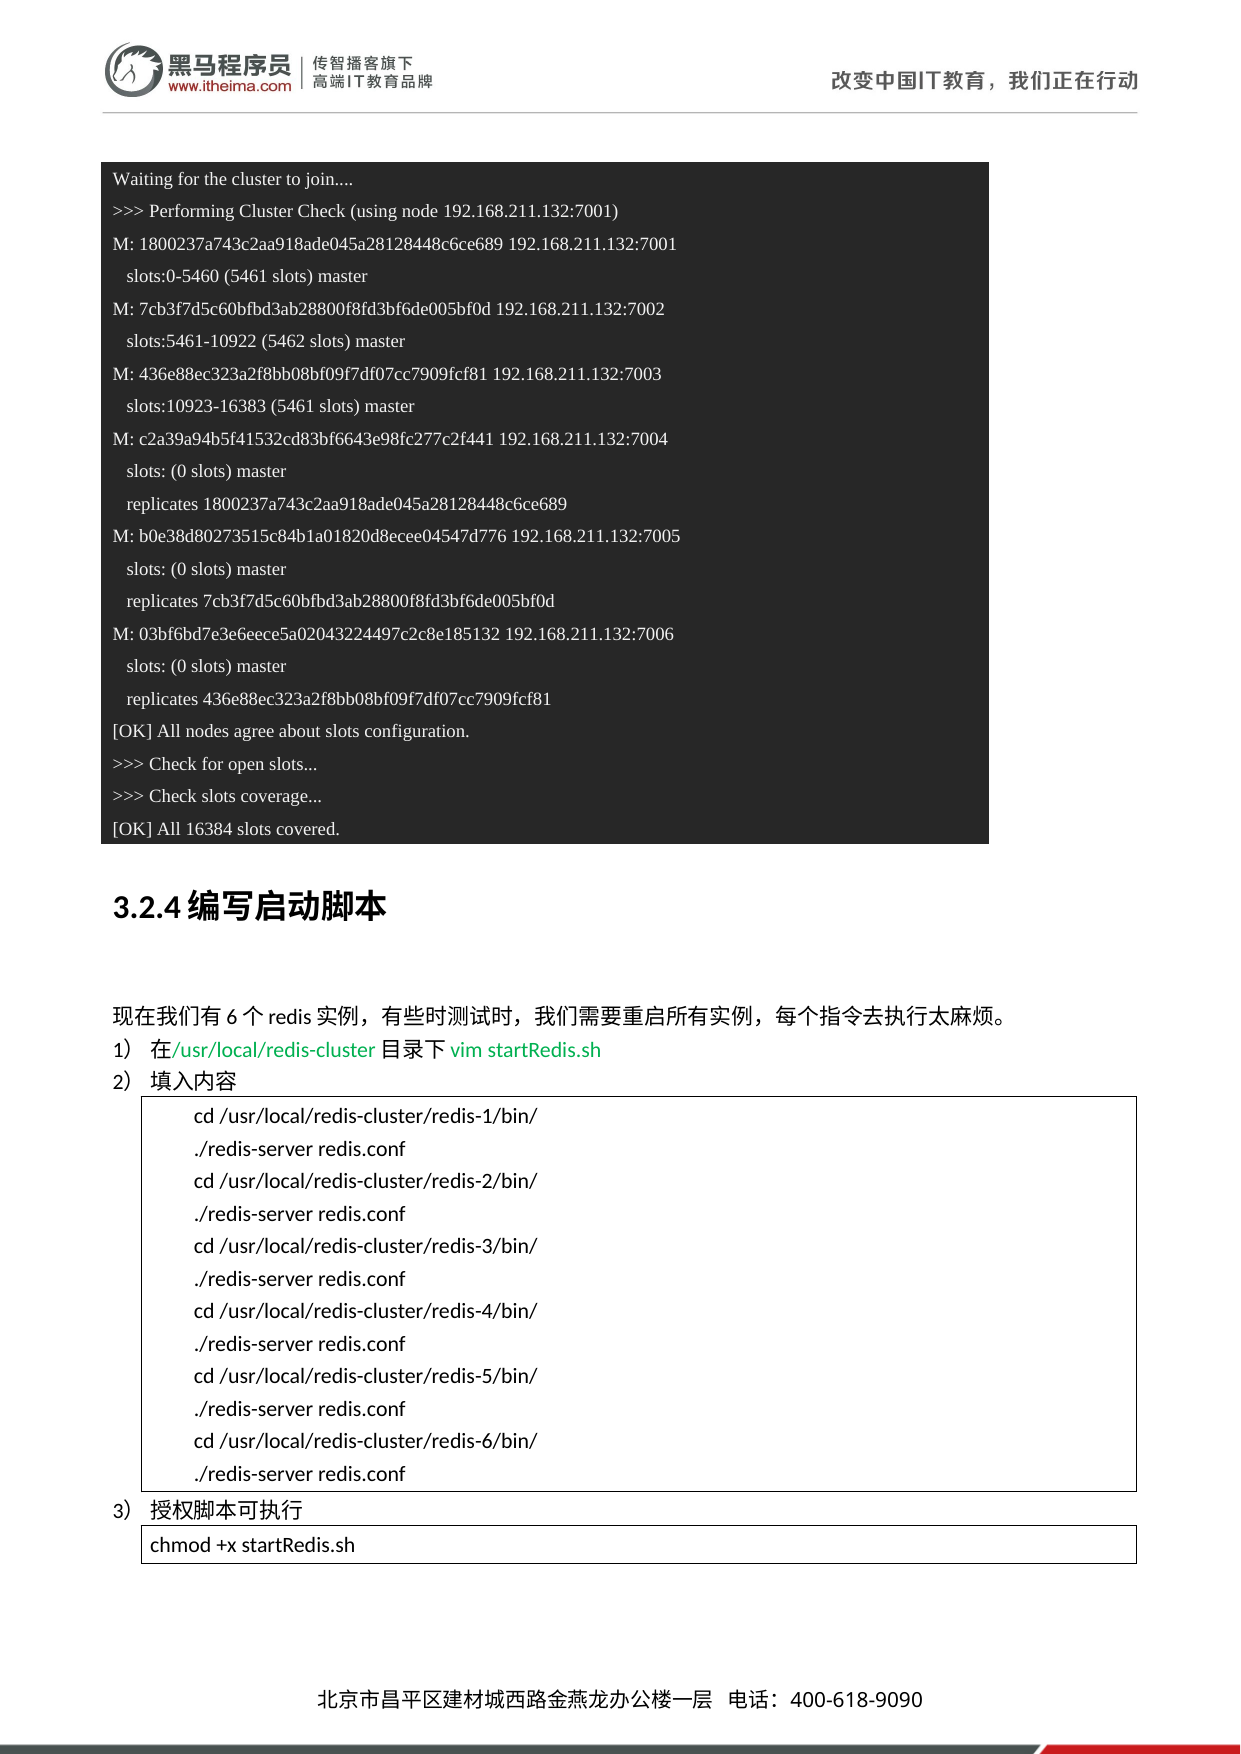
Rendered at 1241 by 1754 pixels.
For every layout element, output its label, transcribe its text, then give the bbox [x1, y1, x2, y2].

list cd /usr/local/redis-cluster/redis-5/bin/ [142, 1356, 1136, 1389]
list ./redis-server redis.conf [142, 1194, 1136, 1226]
text 现在我们有6个redis实例，有些时测试时，我们需要重启所有实例，每个指令去执行太麻烦。 [112, 999, 1128, 1031]
list ./redis-server redis.conf [142, 1259, 1136, 1291]
list cd /usr/local/redis-cluster/redis-1/bin/ [142, 1097, 1136, 1129]
list 填入内容 [112, 1064, 1128, 1096]
list cd /usr/local/redis-cluster/redis-4/bin/ [142, 1291, 1136, 1324]
list cd /usr/local/redis-cluster/redis-3/bin/ [142, 1226, 1136, 1259]
list cd /usr/local/redis-cluster/redis-6/bin/ [142, 1421, 1136, 1454]
list 在/usr/local/redis-cluster目录下vim startRedis.sh [112, 1031, 1128, 1064]
picture [0, 4, 1240, 121]
picture [0, 1686, 1241, 1754]
list ./redis-server redis.conf [142, 1454, 1136, 1491]
list chmod +x startRedis.sh [142, 1526, 1136, 1563]
list 授权脚本可执行 [112, 1492, 1128, 1525]
list ./redis-server redis.conf [142, 1129, 1136, 1161]
list ./redis-server redis.conf [142, 1324, 1136, 1356]
subtitle 编写启动脚本 [112, 872, 1128, 937]
list cd /usr/local/redis-cluster/redis-2/bin/ [142, 1161, 1136, 1194]
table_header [101, 162, 989, 844]
list ./redis-server redis.conf [142, 1389, 1136, 1421]
